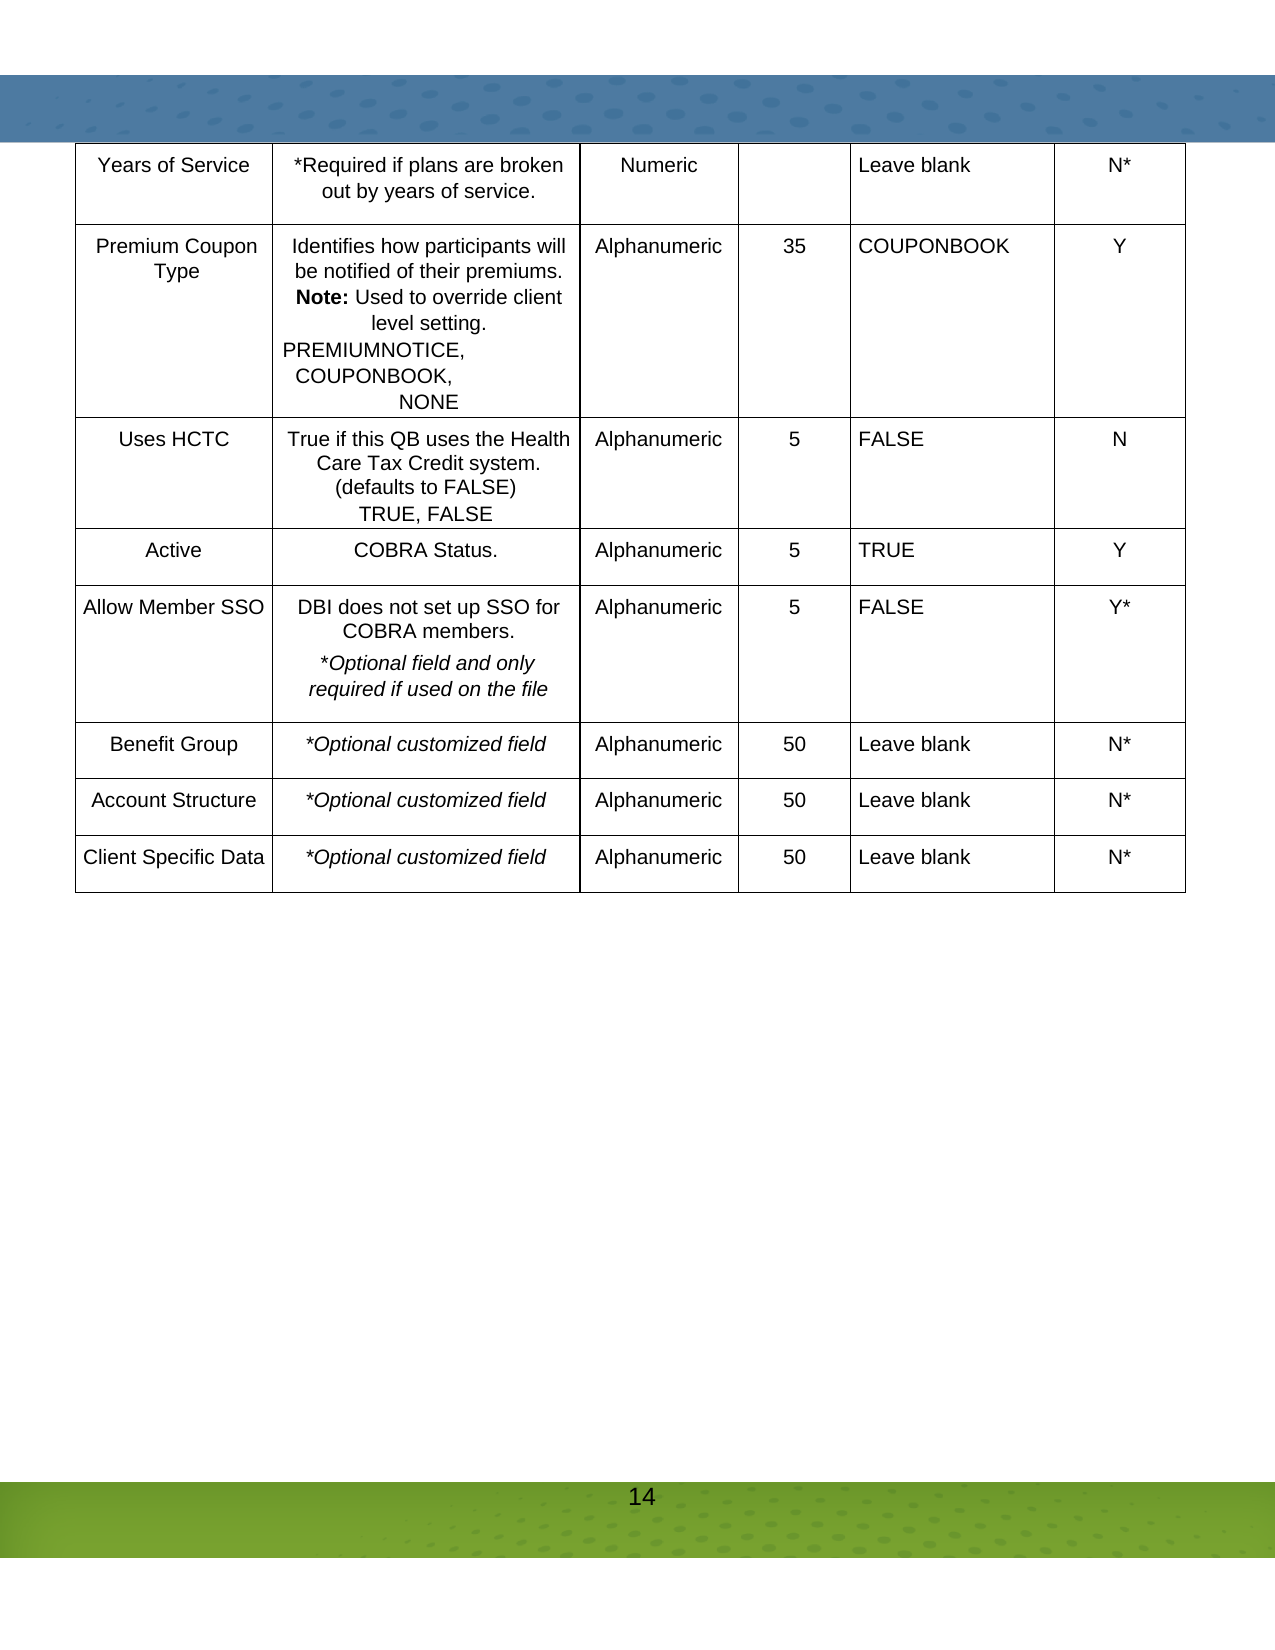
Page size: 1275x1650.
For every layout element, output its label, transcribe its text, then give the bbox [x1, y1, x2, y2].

table_cell N* [1055, 144, 1185, 224]
picture [0, 1481, 1275, 1558]
table_cell N* [1055, 779, 1185, 835]
table_cell [739, 144, 850, 224]
picture [0, 75, 1275, 143]
table_cell Leave blank [851, 144, 1054, 224]
table_cell *Required if plans are broken out by years of service. [273, 144, 579, 224]
table_cell Client Specific Data [76, 836, 272, 892]
table_cell Leave blank [851, 723, 1054, 778]
table_cell Alphanumeric [581, 529, 738, 585]
table_cell N* [1055, 836, 1185, 892]
table_cell TRUE [851, 529, 1054, 585]
table_cell *Optional customized field [273, 836, 579, 892]
table_cell COBRA Status. [273, 529, 579, 585]
table_cell Identifies how participants will be notified of their premiums. Note: Used to override client level setting. PREMIUMNOTICE, COUPONBOOK, NONE [273, 225, 579, 417]
table_cell COUPONBOOK [851, 225, 1054, 417]
table_cell DBI does not set up SSO for COBRA members. *Optional field and only required if used on the file [273, 586, 579, 722]
table_cell Active [76, 529, 272, 585]
table_cell Leave blank [851, 779, 1054, 835]
table_cell Alphanumeric [581, 723, 738, 778]
table_cell FALSE [851, 418, 1054, 528]
table_cell Alphanumeric [581, 418, 738, 528]
table_cell 5 [739, 529, 850, 585]
table_cell FALSE [851, 586, 1054, 722]
table_cell 5 [739, 418, 850, 528]
table_cell Y* [1055, 586, 1185, 722]
table_cell Years of Service [76, 144, 272, 224]
table_cell Premium Coupon Type [76, 225, 272, 417]
table_cell 50 [739, 723, 850, 778]
table_cell Benefit Group [76, 723, 272, 778]
table_cell 50 [739, 836, 850, 892]
table_cell *Optional customized field [273, 723, 579, 778]
table_cell Uses HCTC [76, 418, 272, 528]
table_cell Y [1055, 529, 1185, 585]
table_cell True if this QB uses the Health Care Tax Credit system. (defaults to FALSE) TRUE, FALSE [273, 418, 579, 528]
table_cell N* [1055, 723, 1185, 778]
table_cell N [1055, 418, 1185, 528]
table_cell Alphanumeric [581, 586, 738, 722]
table_cell Alphanumeric [581, 836, 738, 892]
table_cell *Optional customized field [273, 779, 579, 835]
table_cell Y [1055, 225, 1185, 417]
table_cell Alphanumeric [581, 779, 738, 835]
table_cell 50 [739, 779, 850, 835]
table_cell Leave blank [851, 836, 1054, 892]
table_cell 35 [739, 225, 850, 417]
table_cell Alphanumeric [581, 225, 738, 417]
table_cell Allow Member SSO [76, 586, 272, 722]
table_cell Numeric [581, 144, 738, 224]
table_cell 5 [739, 586, 850, 722]
table_cell Account Structure [76, 779, 272, 835]
